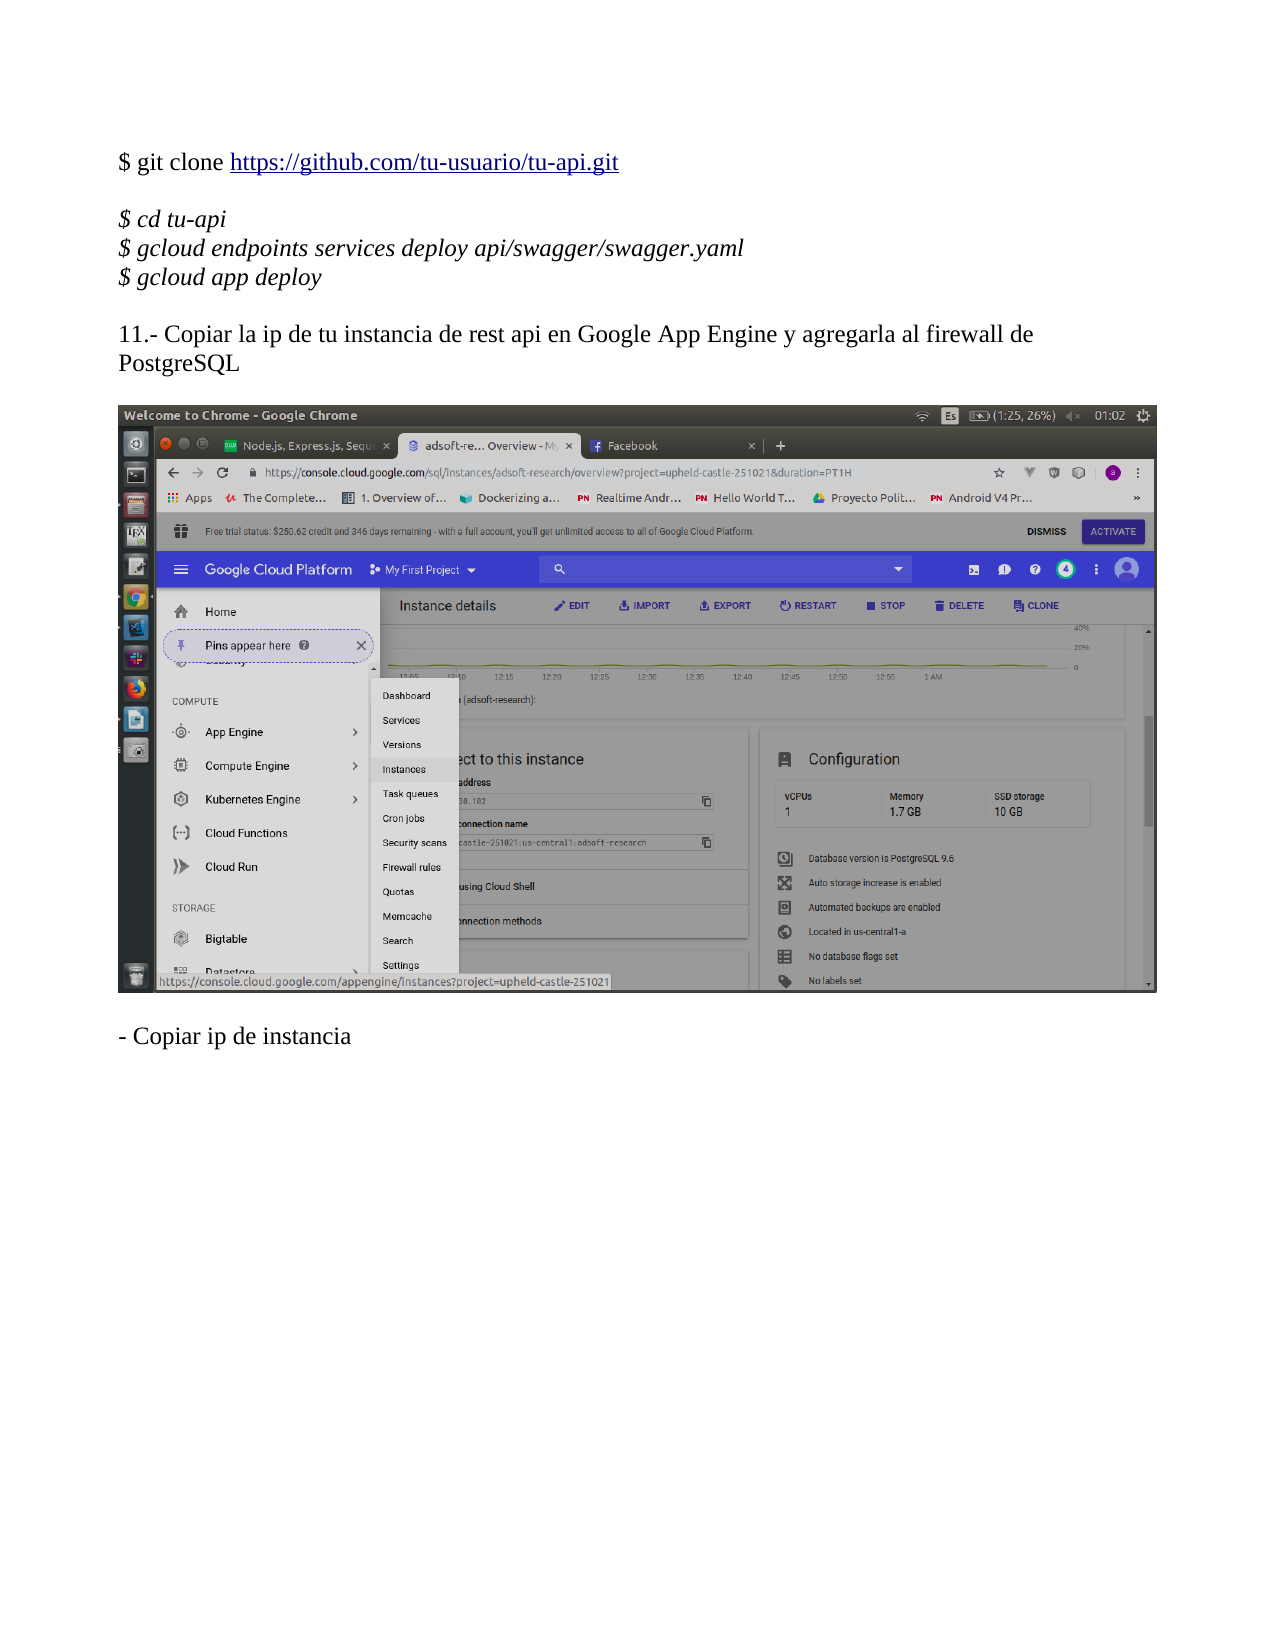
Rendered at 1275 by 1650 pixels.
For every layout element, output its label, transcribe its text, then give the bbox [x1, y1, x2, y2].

text $ gcloud endpoints services deploy api/swagger/swagger.yaml [118, 233, 1157, 262]
text $ gcloud app deploy [118, 262, 1157, 291]
text 11.- Copiar la ip de tu instancia de rest api en Google App Engine y agregarla al firewall de PostgreSQL [118, 319, 1157, 377]
text $ git clone https://github.com/tu-usuario/tu-api.git [118, 147, 1157, 176]
picture [118, 405, 1157, 993]
text - Copiar ip de instancia [118, 1021, 1157, 1050]
text $ cd tu-api [118, 204, 1157, 233]
